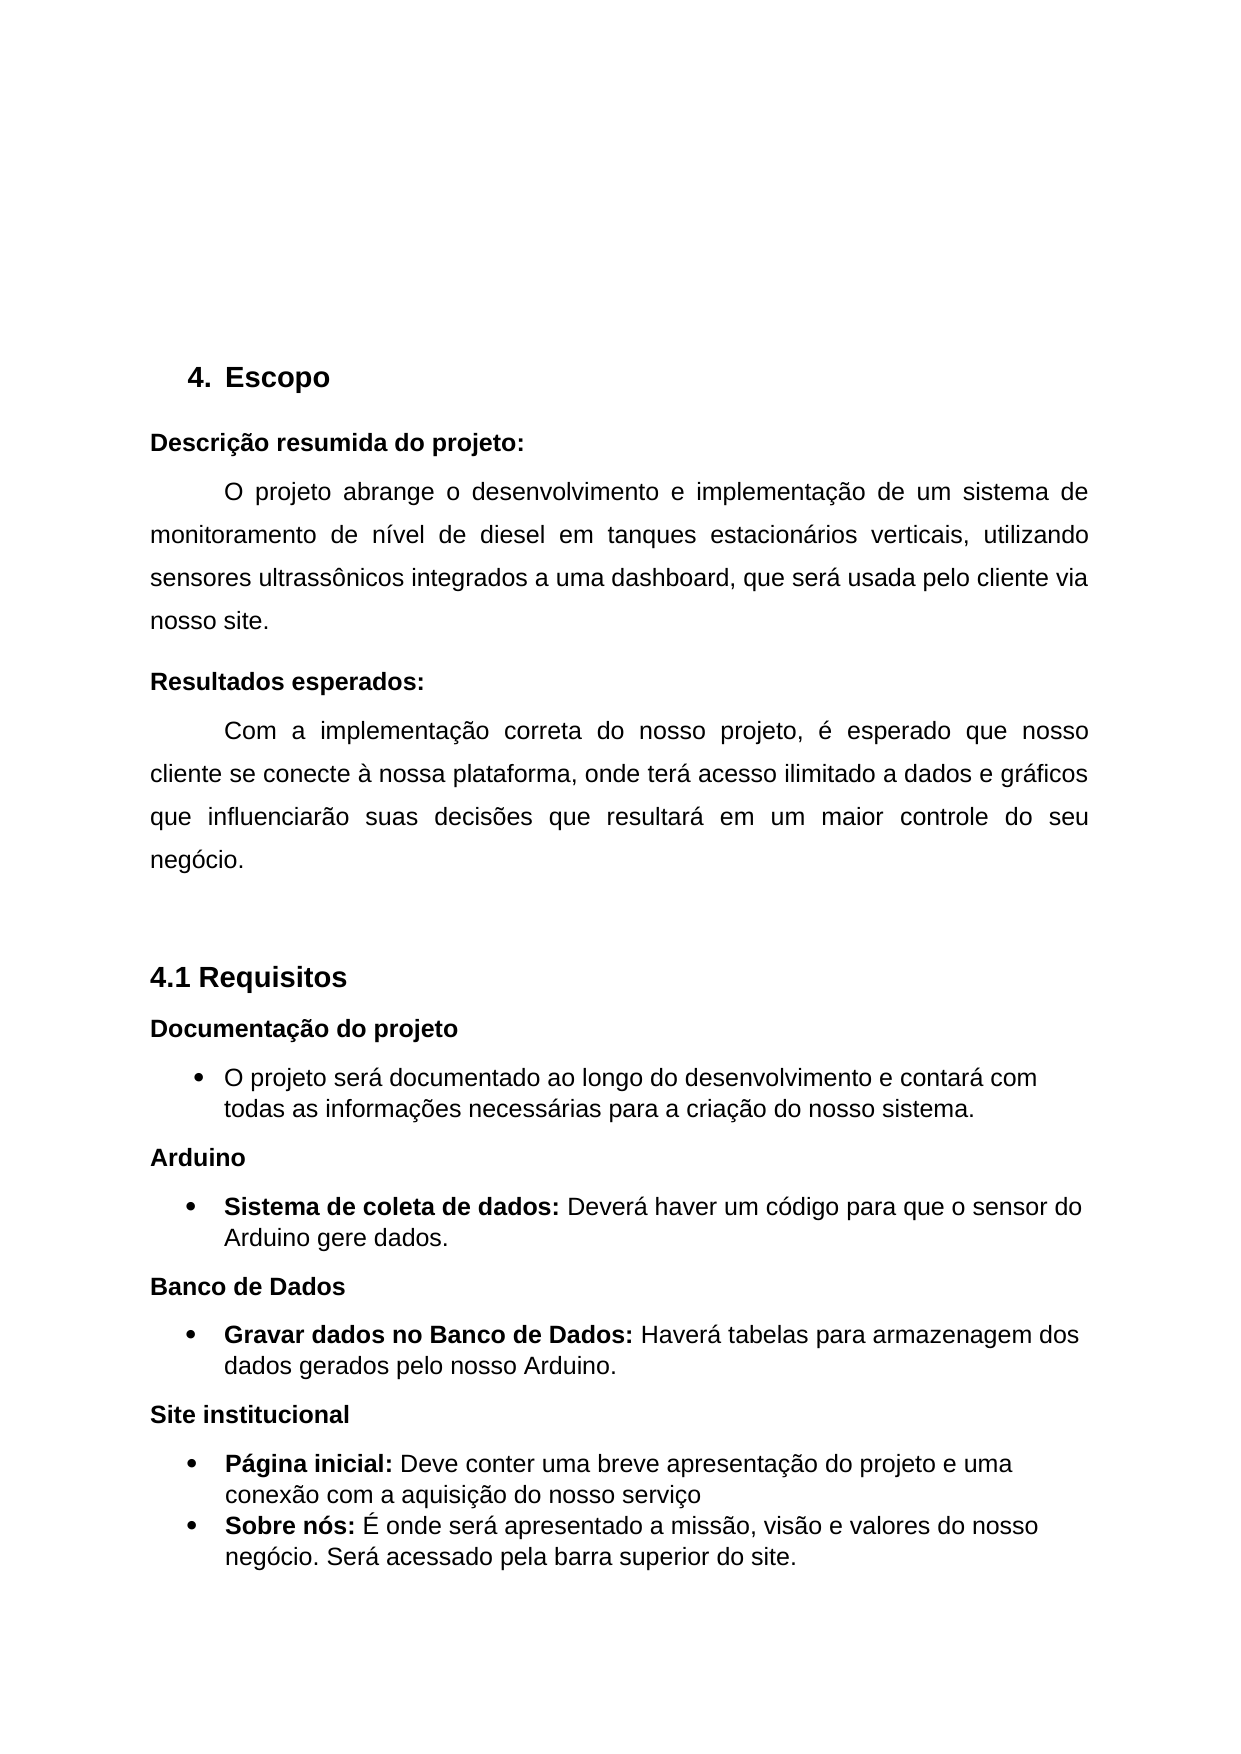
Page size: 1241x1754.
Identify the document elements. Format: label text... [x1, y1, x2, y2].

subtitle Resultados esperados: [150, 667, 1090, 696]
text Documentação do projeto [150, 1014, 1090, 1043]
subtitle Com a implementação correta do nosso projeto, é esperado que nosso cliente se conecte à nossa plataforma, onde terá acesso ilimitado a dados e gráficos que influenciarão suas decisões que resultará em um maior controle do seu negócio. [150, 716, 1090, 874]
text Banco de Dados [150, 1271, 1090, 1300]
list Sobre nós: É onde será apresentado a missão, visão e valores do nosso negócio. Será acessado pela barra superior do site. [187, 1511, 1090, 1571]
list Sistema de coleta de dados: Deverá haver um código para que o sensor do Arduino gere dados. [186, 1192, 1090, 1251]
subtitle Descrição resumida do projeto: [150, 428, 1090, 457]
list Escopo [187, 360, 1090, 393]
list Página inicial: Deve conter uma breve apresentação do projeto e uma conexão com a aquisição do nosso serviço [187, 1449, 1090, 1509]
list O projeto será documentado ao longo do desenvolvimento e contará com todas as informações necessárias para a criação do nosso sistema. [194, 1063, 1090, 1123]
text Arduino [150, 1143, 1090, 1172]
list Gravar dados no Banco de Dados: Haverá tabelas para armazenagem dos dados gerados pelo nosso Arduino. [186, 1320, 1090, 1380]
subtitle 4.1 Requisitos [150, 960, 1090, 994]
text Site institucional [150, 1400, 1090, 1429]
